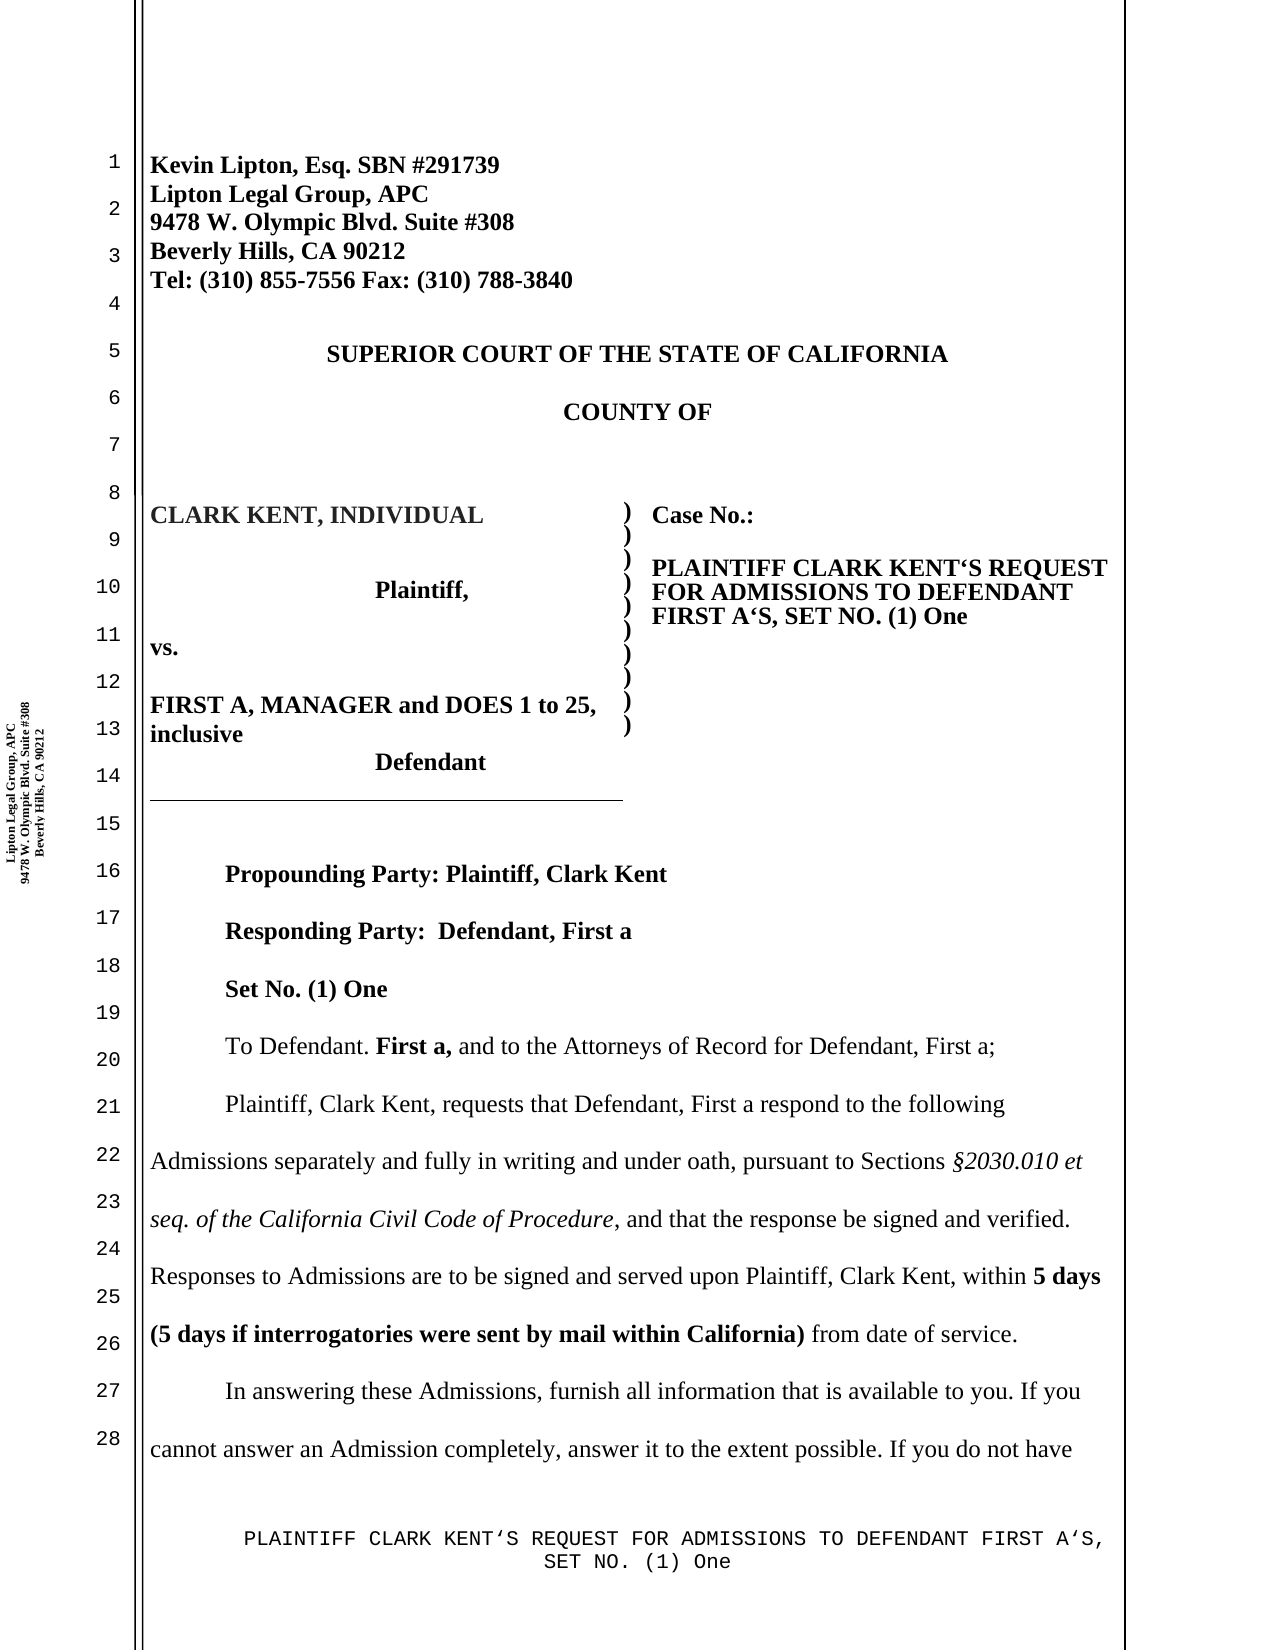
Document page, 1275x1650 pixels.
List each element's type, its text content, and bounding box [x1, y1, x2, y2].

text Responding Party: Defendant, First a [150, 916, 1125, 945]
text Tel: (310) 855-7556 Fax: (310) 788-3840 [150, 265, 1125, 294]
text 9478 W. Olympic Blvd. Suite #308 [150, 207, 1125, 236]
text Lipton Legal Group, APC [150, 179, 1125, 207]
text COUNTY OF [150, 397, 1125, 426]
text SUPERIOR COURT OF THE STATE OF CALIFORNIA [150, 339, 1125, 368]
text To Defendant. First a, and to the Attorneys of Record for Defendant, First a; [150, 1031, 1125, 1060]
table_header ) ) ) ) ) ) ) ) ) ) [623, 500, 652, 800]
table_header CLARK KENT, INDIVIDUAL Plaintiff, vs. FIRST A, MANAGER and DOES 1 to 25, inclusive Defendant [150, 500, 623, 800]
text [150, 1376, 1125, 1462]
text Plaintiff, Clark Kent, requests that Defendant, First a respond to the following Admissions separately and fully in writing and under oath, pursuant to Sections §2030.010 et seq. of the California Civil Code of Procedure, and that the response be signed and verified. Responses to Admissions are to be signed and served upon Plaintiff, Clark Kent, within 5 days (5 days if interrogatories were sent by mail within California) from date of service. [150, 1089, 1125, 1347]
text Beverly Hills, CA 90212 [150, 236, 1125, 265]
table_header Case No.: PLAINTIFF CLARK KENT‘S REQUEST FOR ADMISSIONS TO DEFENDANT FIRST A‘S, SET NO. (1) One [652, 500, 1125, 800]
text Set No. (1) One [150, 974, 1125, 1002]
text Kevin Lipton, Esq. SBN #291739 [150, 150, 1125, 179]
text Propounding Party: Plaintiff, Clark Kent [150, 859, 1125, 887]
